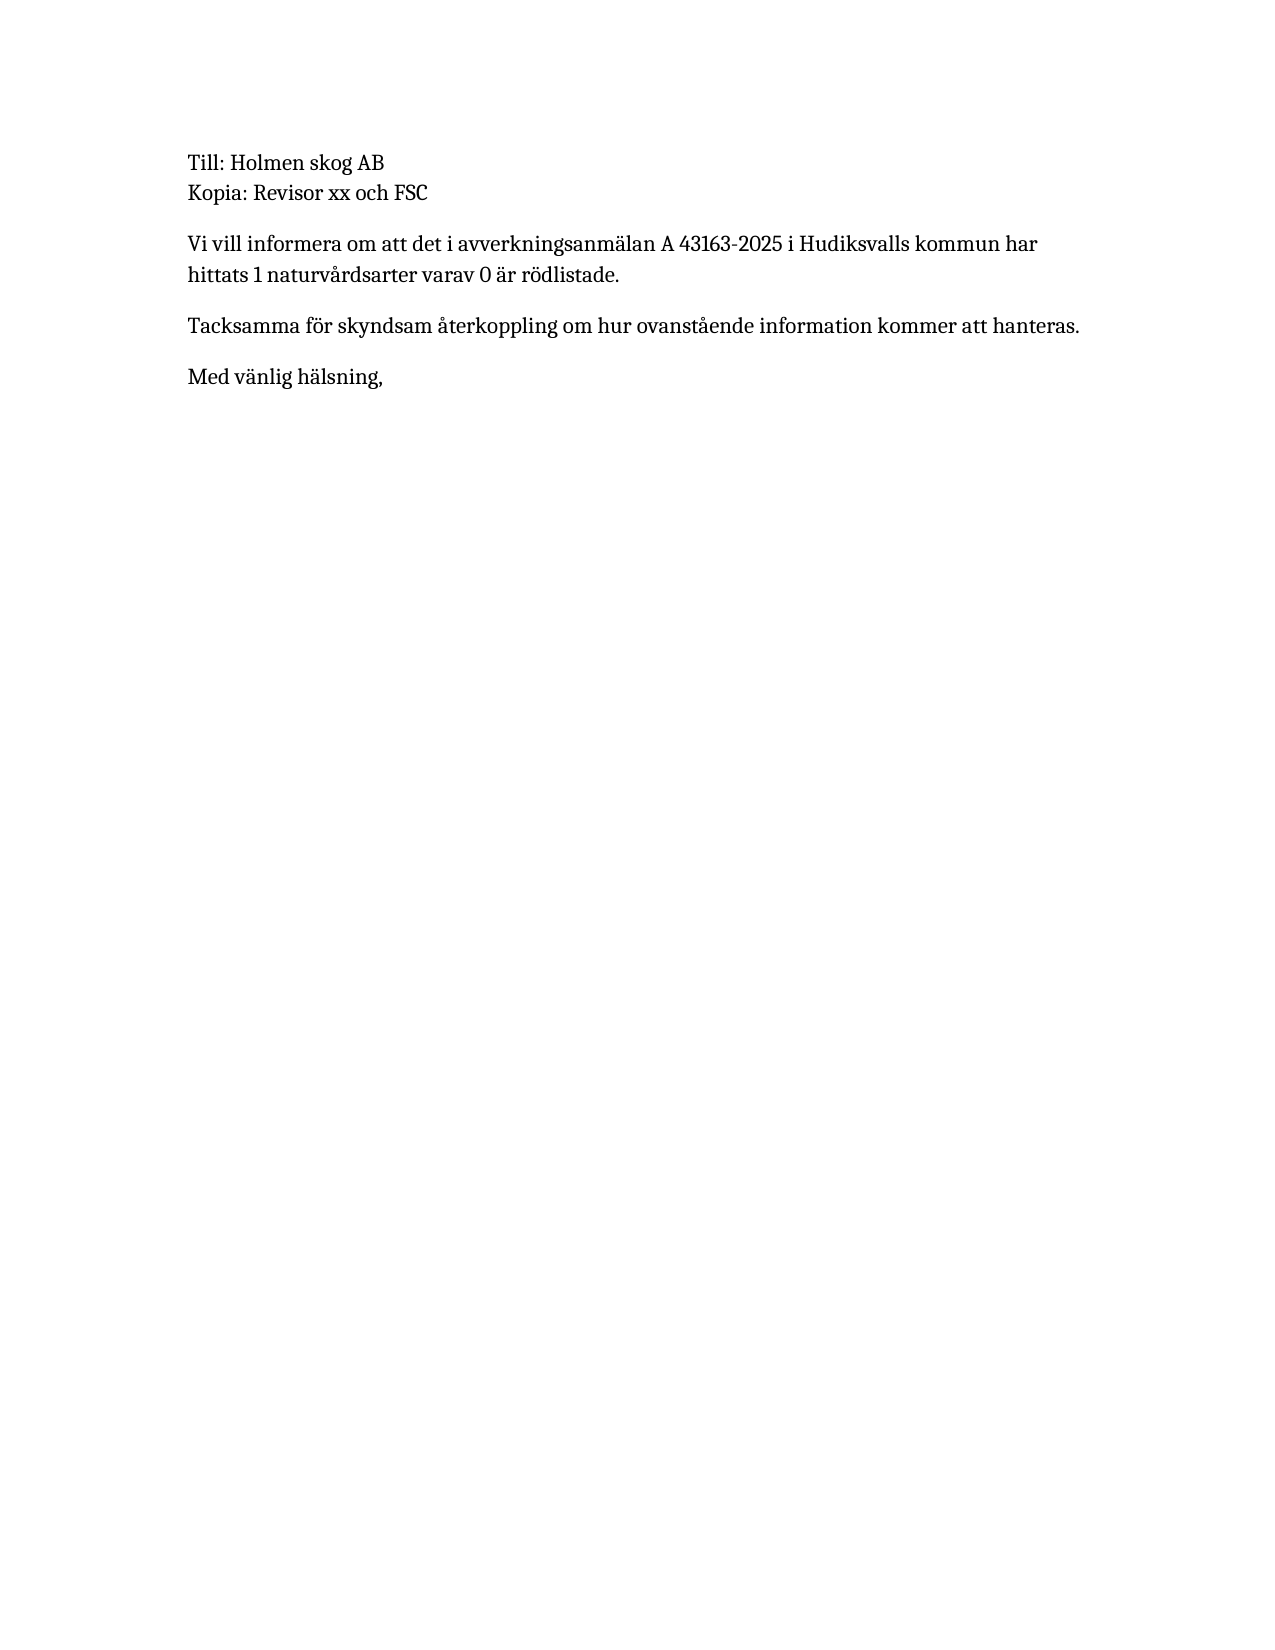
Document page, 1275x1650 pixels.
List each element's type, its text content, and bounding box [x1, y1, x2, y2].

text Tacksamma för skyndsam återkoppling om hur ovanstående information kommer att hanteras. [187, 312, 1087, 339]
text Vi vill informera om att det i avverkningsanmälan A 43163-2025 i Hudiksvalls kommun har hittats 1 naturvårdsarter varav 0 är rödlistade. [187, 231, 1087, 288]
text Med vänlig hälsning, [187, 363, 1087, 420]
text Till: Holmen skog AB Kopia: Revisor xx och FSC [187, 150, 1087, 207]
